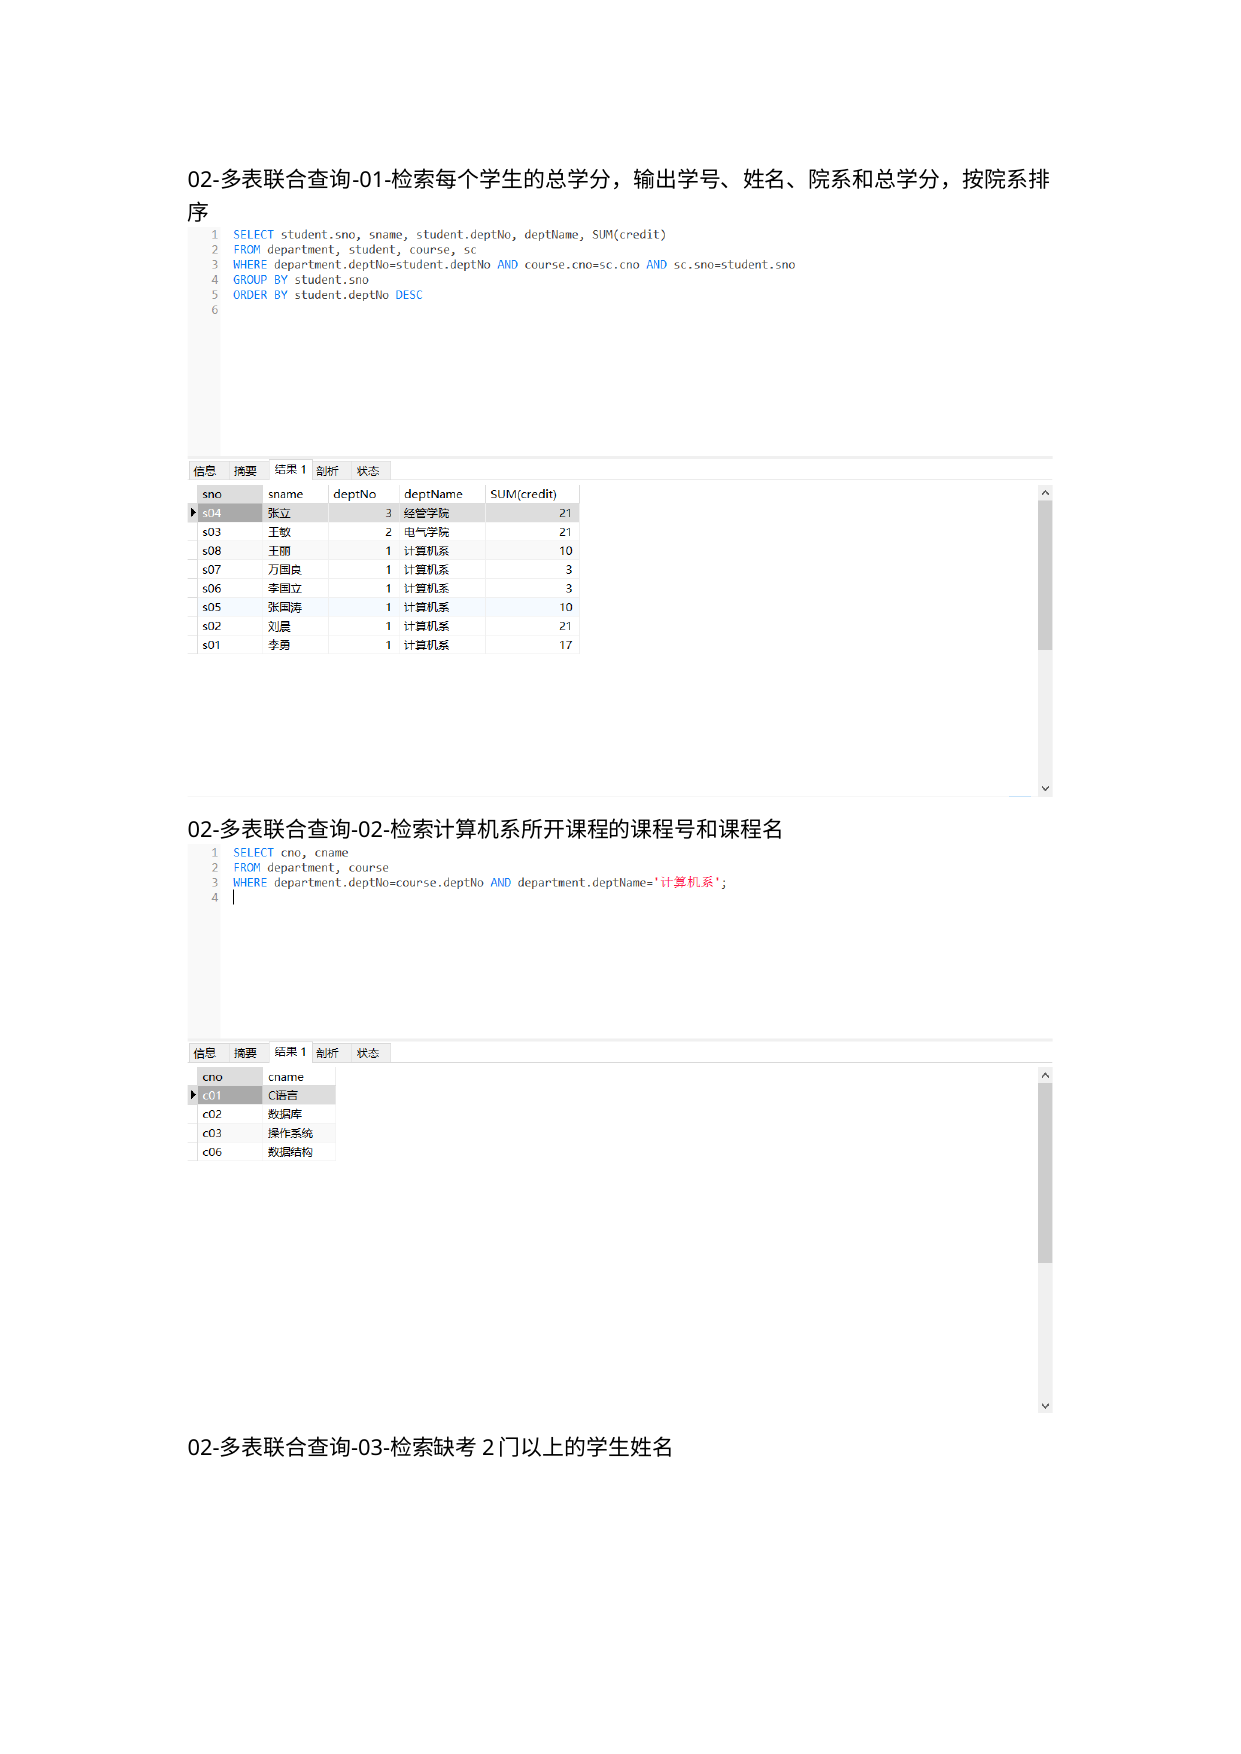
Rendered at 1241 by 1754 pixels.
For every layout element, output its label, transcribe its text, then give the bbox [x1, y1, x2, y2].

text 02-多表联合查询-01-检索每个学生的总学分，输出学号、姓名、院系和总学分，按院系排序 [187, 162, 1053, 227]
picture [187, 844, 1053, 1413]
picture [187, 227, 1053, 797]
text 02-多表联合查询-02-检索计算机系所开课程的课程号和课程名 [187, 812, 1053, 844]
text 02-多表联合查询-03-检索缺考2门以上的学生姓名 [187, 1429, 1053, 1462]
